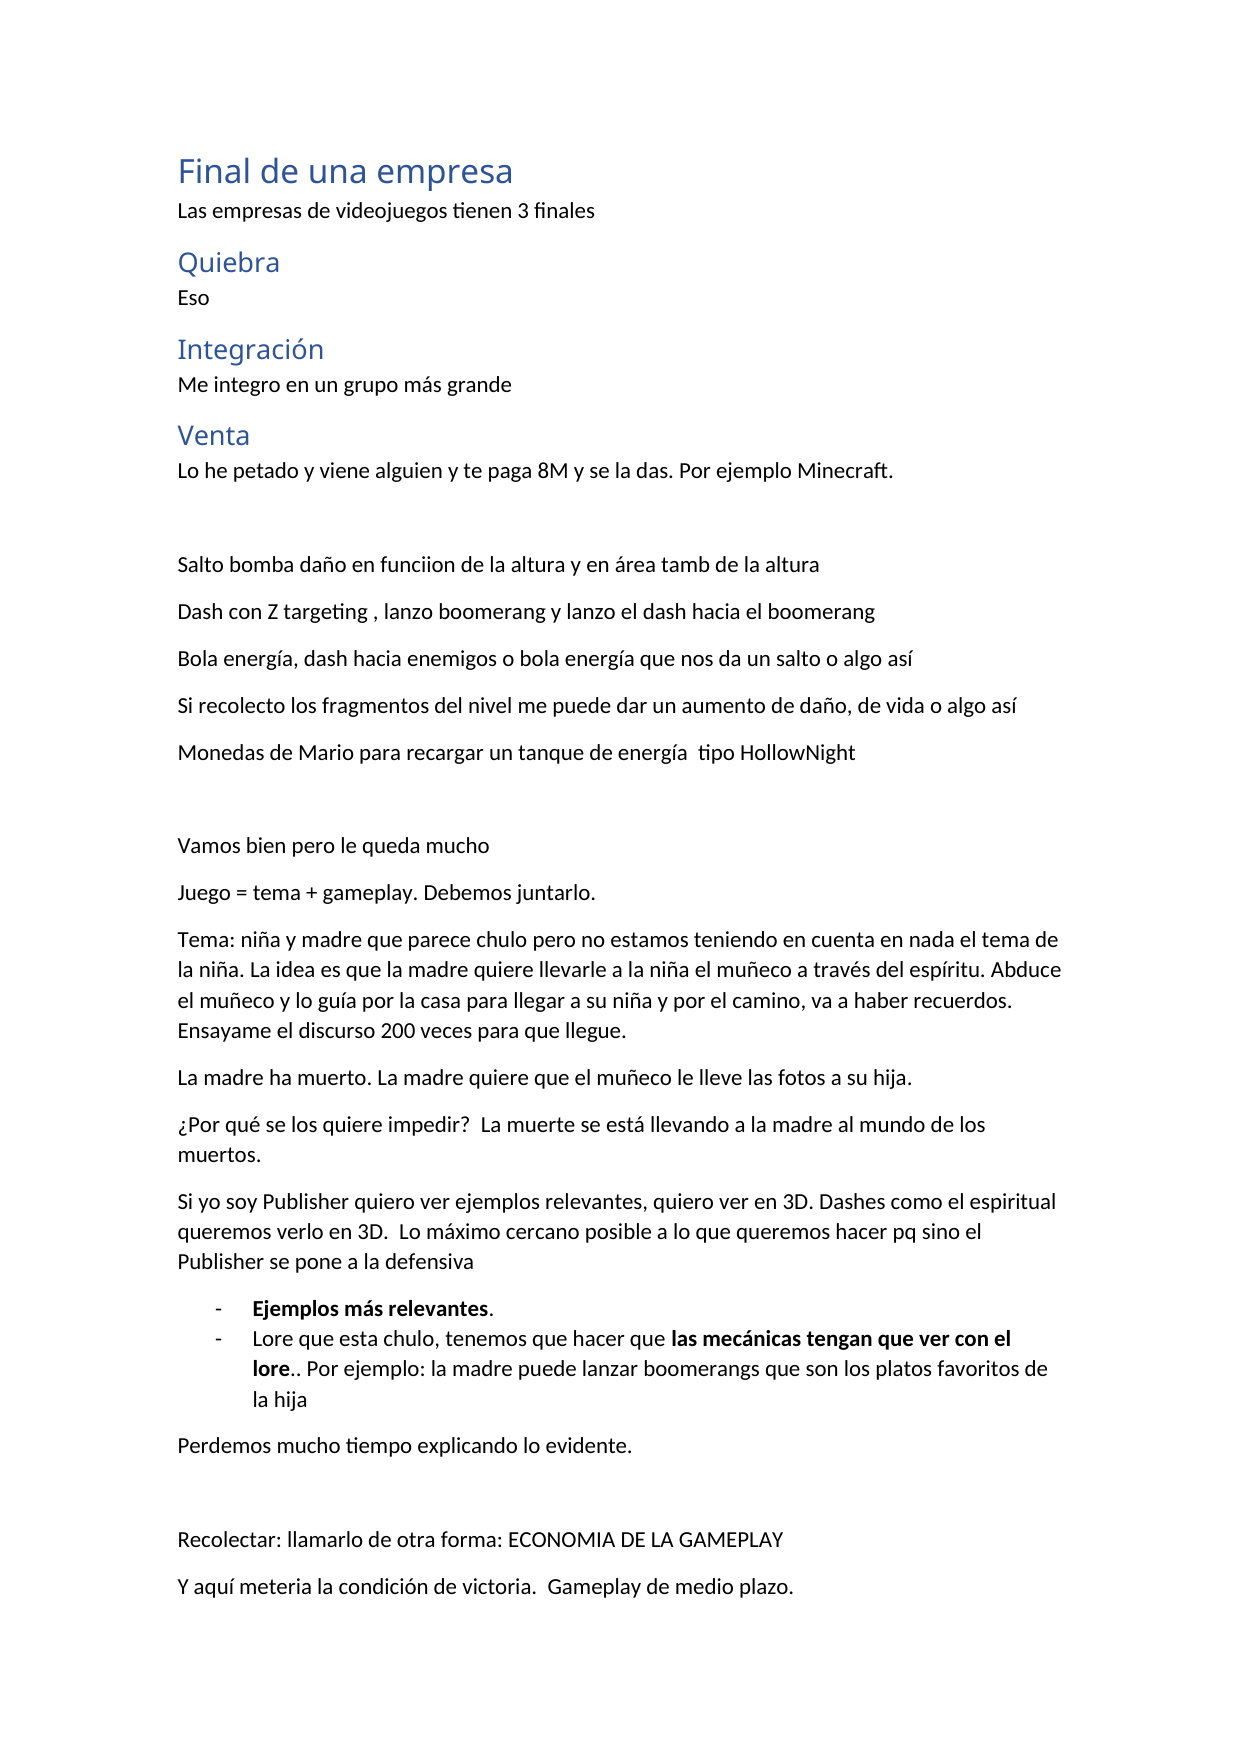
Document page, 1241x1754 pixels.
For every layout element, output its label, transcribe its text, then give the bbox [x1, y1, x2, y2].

list Ejemplos más relevantes. [215, 1294, 1063, 1322]
text Juego = tema + gameplay. Debemos juntarlo. [177, 878, 1063, 906]
text Si yo soy Publisher quiero ver ejemplos relevantes, quiero ver en 3D. Dashes como el espiritual queremos verlo en 3D. Lo máximo cercano posible a lo que queremos hacer pq sino el Publisher se pone a la defensiva [177, 1187, 1063, 1275]
text La madre ha muerto. La madre quiere que el muñeco le lleve las fotos a su hija. [177, 1063, 1063, 1091]
text Eso [177, 283, 1063, 311]
subtitle Venta [177, 417, 1063, 454]
text Si recolecto los fragmentos del nivel me puede dar un aumento de daño, de vida o algo así [177, 691, 1063, 719]
subtitle Integración [177, 330, 1063, 367]
subtitle Quiebra [177, 243, 1063, 280]
text Dash con Z targeting , lanzo boomerang y lanzo el dash hacia el boomerang [177, 597, 1063, 625]
text ¿Por qué se los quiere impedir? La muerte se está llevando a la madre al mundo de los muertos. [177, 1110, 1063, 1168]
text Monedas de Mario para recargar un tanque de energía tipo HollowNight [177, 738, 1063, 766]
text Vamos bien pero le queda mucho [177, 832, 1063, 859]
text Salto bomba daño en funciion de la altura y en área tamb de la altura [177, 550, 1063, 578]
text Y aquí meteria la condición de victoria. Gameplay de medio plazo. [177, 1572, 1063, 1600]
subtitle Final de una empresa [177, 148, 1063, 193]
text Tema: niña y madre que parece chulo pero no estamos teniendo en cuenta en nada el tema de la niña. La idea es que la madre quiere llevarle a la niña el muñeco a través del espíritu. Abduce el muñeco y lo guía por la casa para llegar a su niña y por el camino, va a haber recuerdos. Ensayame el discurso 200 veces para que llegue. [177, 925, 1063, 1044]
text Me integro en un grupo más grande [177, 370, 1063, 398]
text Las empresas de videojuegos tienen 3 finales [177, 197, 1063, 224]
text Bola energía, dash hacia enemigos o bola energía que nos da un salto o algo así [177, 644, 1063, 672]
text Lo he petado y viene alguien y te paga 8M y se la das. Por ejemplo Minecraft. [177, 457, 1063, 484]
list Lore que esta chulo, tenemos que hacer que las mecánicas tengan que ver con el lore.. Por ejemplo: la madre puede lanzar boomerangs que son los platos favoritos de la hija [215, 1324, 1063, 1413]
text Recolectar: llamarlo de otra forma: ECONOMIA DE LA GAMEPLAY [177, 1525, 1063, 1553]
text Perdemos mucho tiempo explicando lo evidente. [177, 1432, 1063, 1459]
